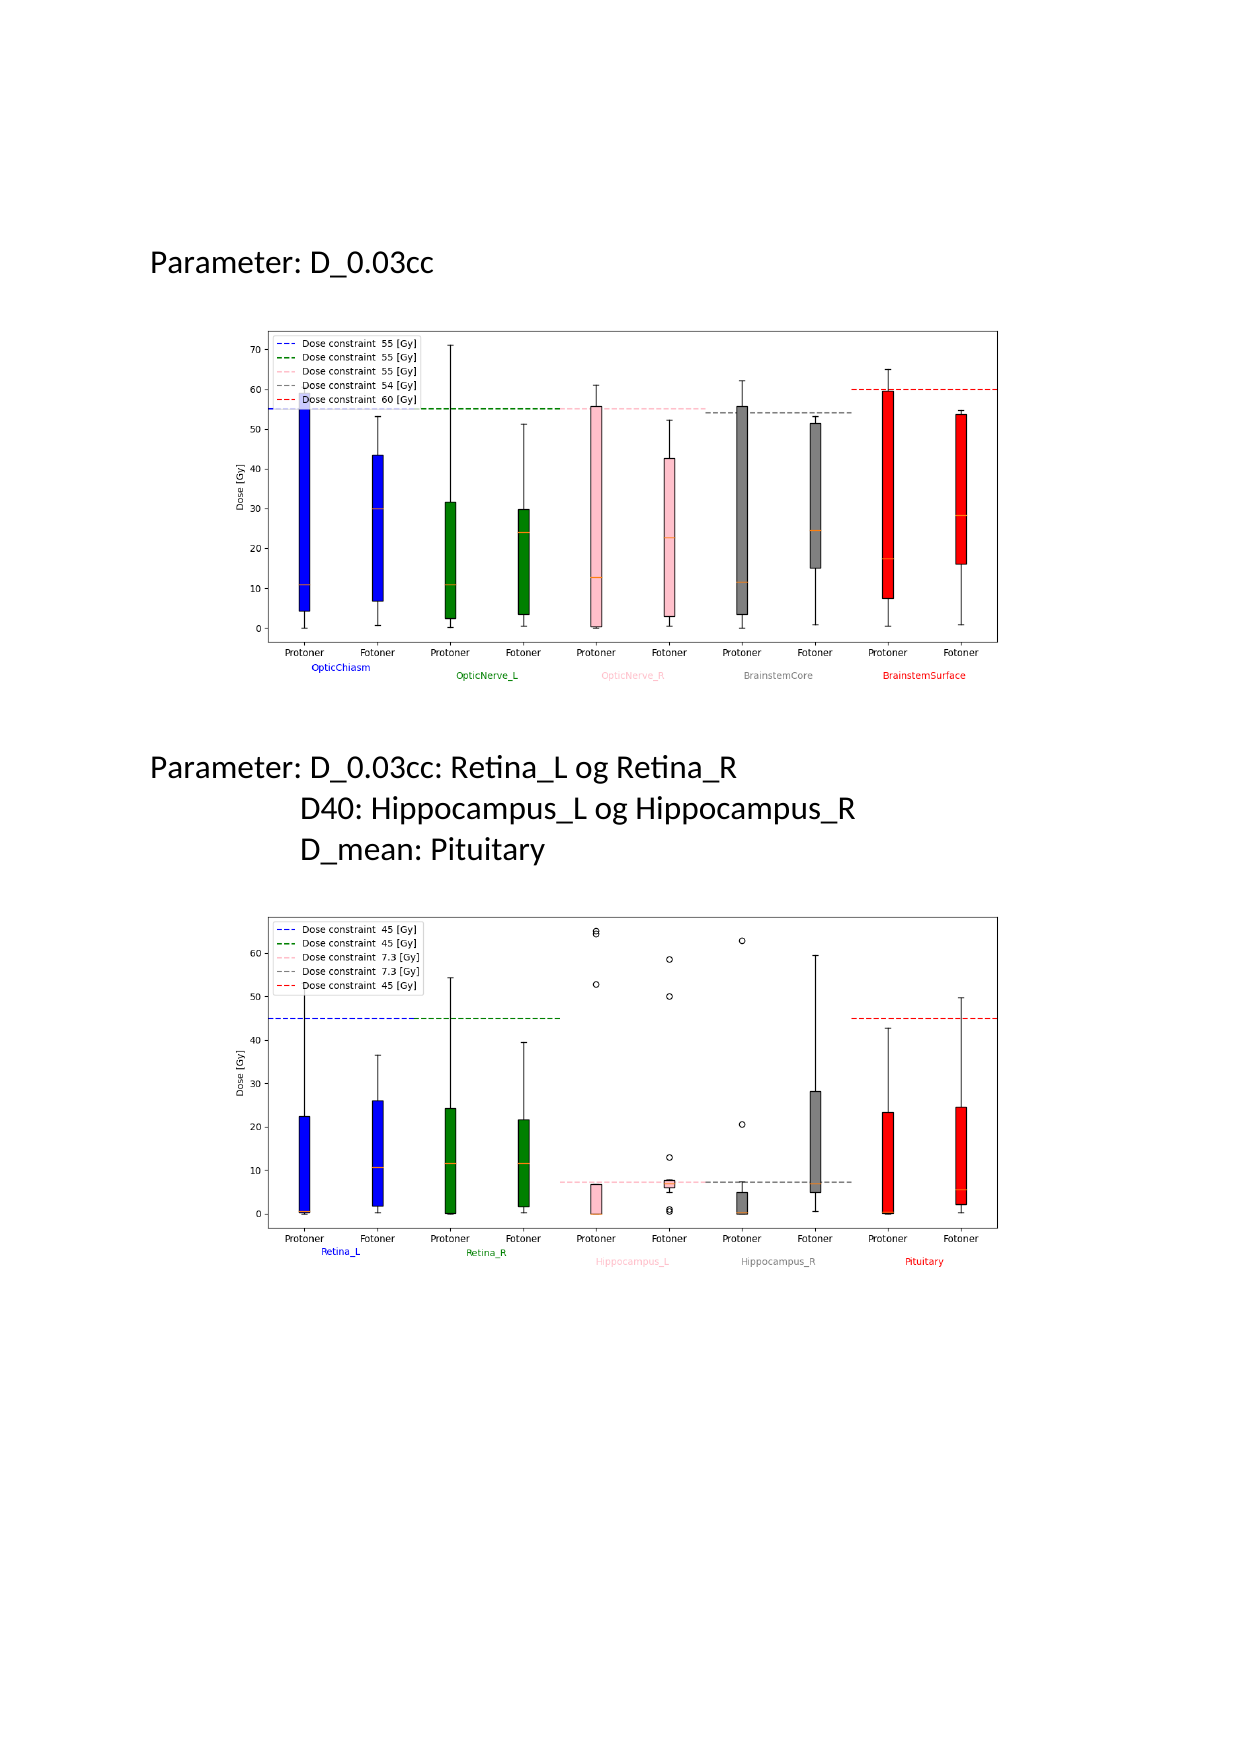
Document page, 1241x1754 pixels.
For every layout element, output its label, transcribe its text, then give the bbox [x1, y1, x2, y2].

picture [150, 868, 1091, 1272]
text D40: Hippocampus_L og Hippocampus_R [150, 787, 1090, 828]
text Parameter: D_0.03cc [150, 242, 1090, 282]
text D_mean: Pituitary [150, 828, 1090, 868]
text Parameter: D_0.03cc: Retina_L og Retina_R [150, 746, 1090, 787]
picture [150, 282, 1091, 686]
